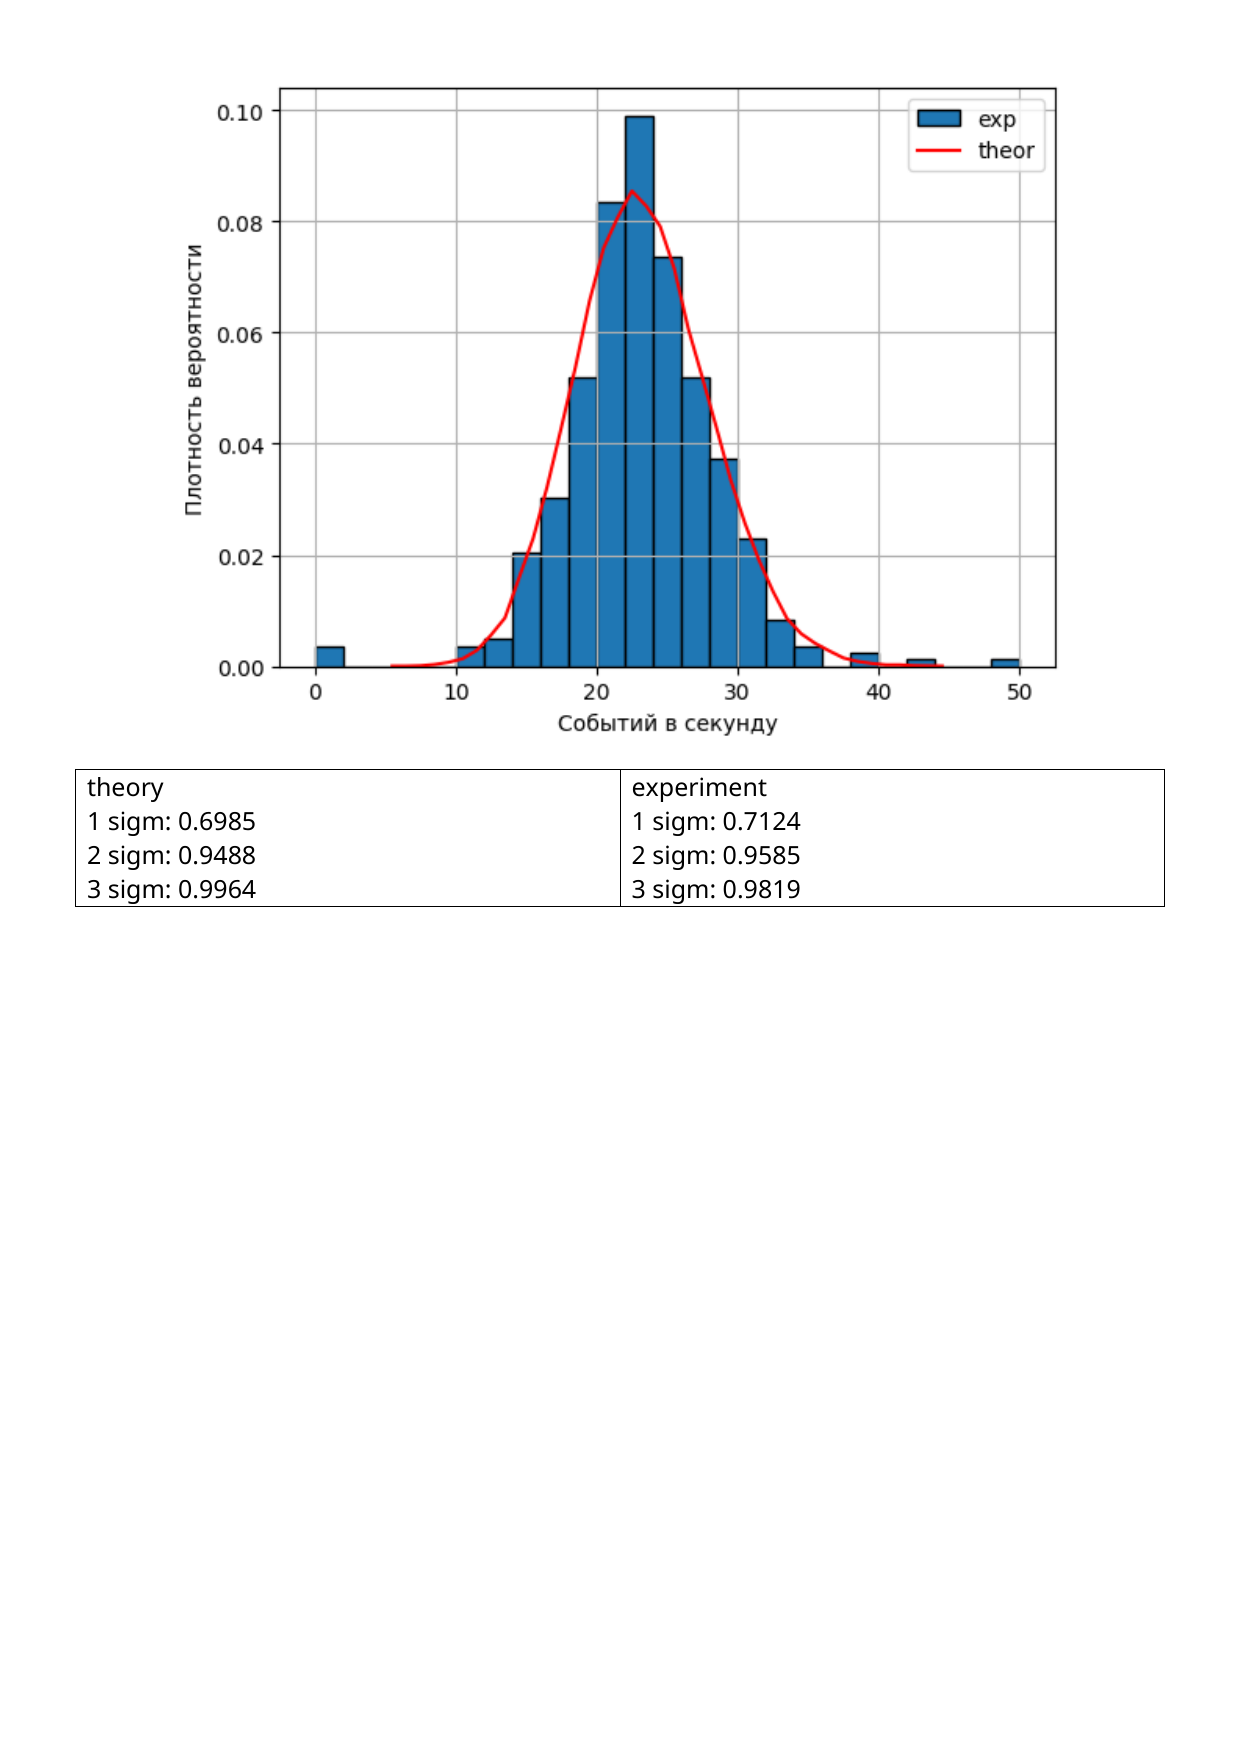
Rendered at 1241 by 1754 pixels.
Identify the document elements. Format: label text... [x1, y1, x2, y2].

table_header experiment 1 sigm: 0.7124 2 sigm: 0.9585 3 sigm: 0.9819 [621, 770, 1164, 906]
picture [170, 75, 1071, 750]
table_header theory 1 sigm: 0.6985 2 sigm: 0.9488 3 sigm: 0.9964 [76, 770, 620, 906]
